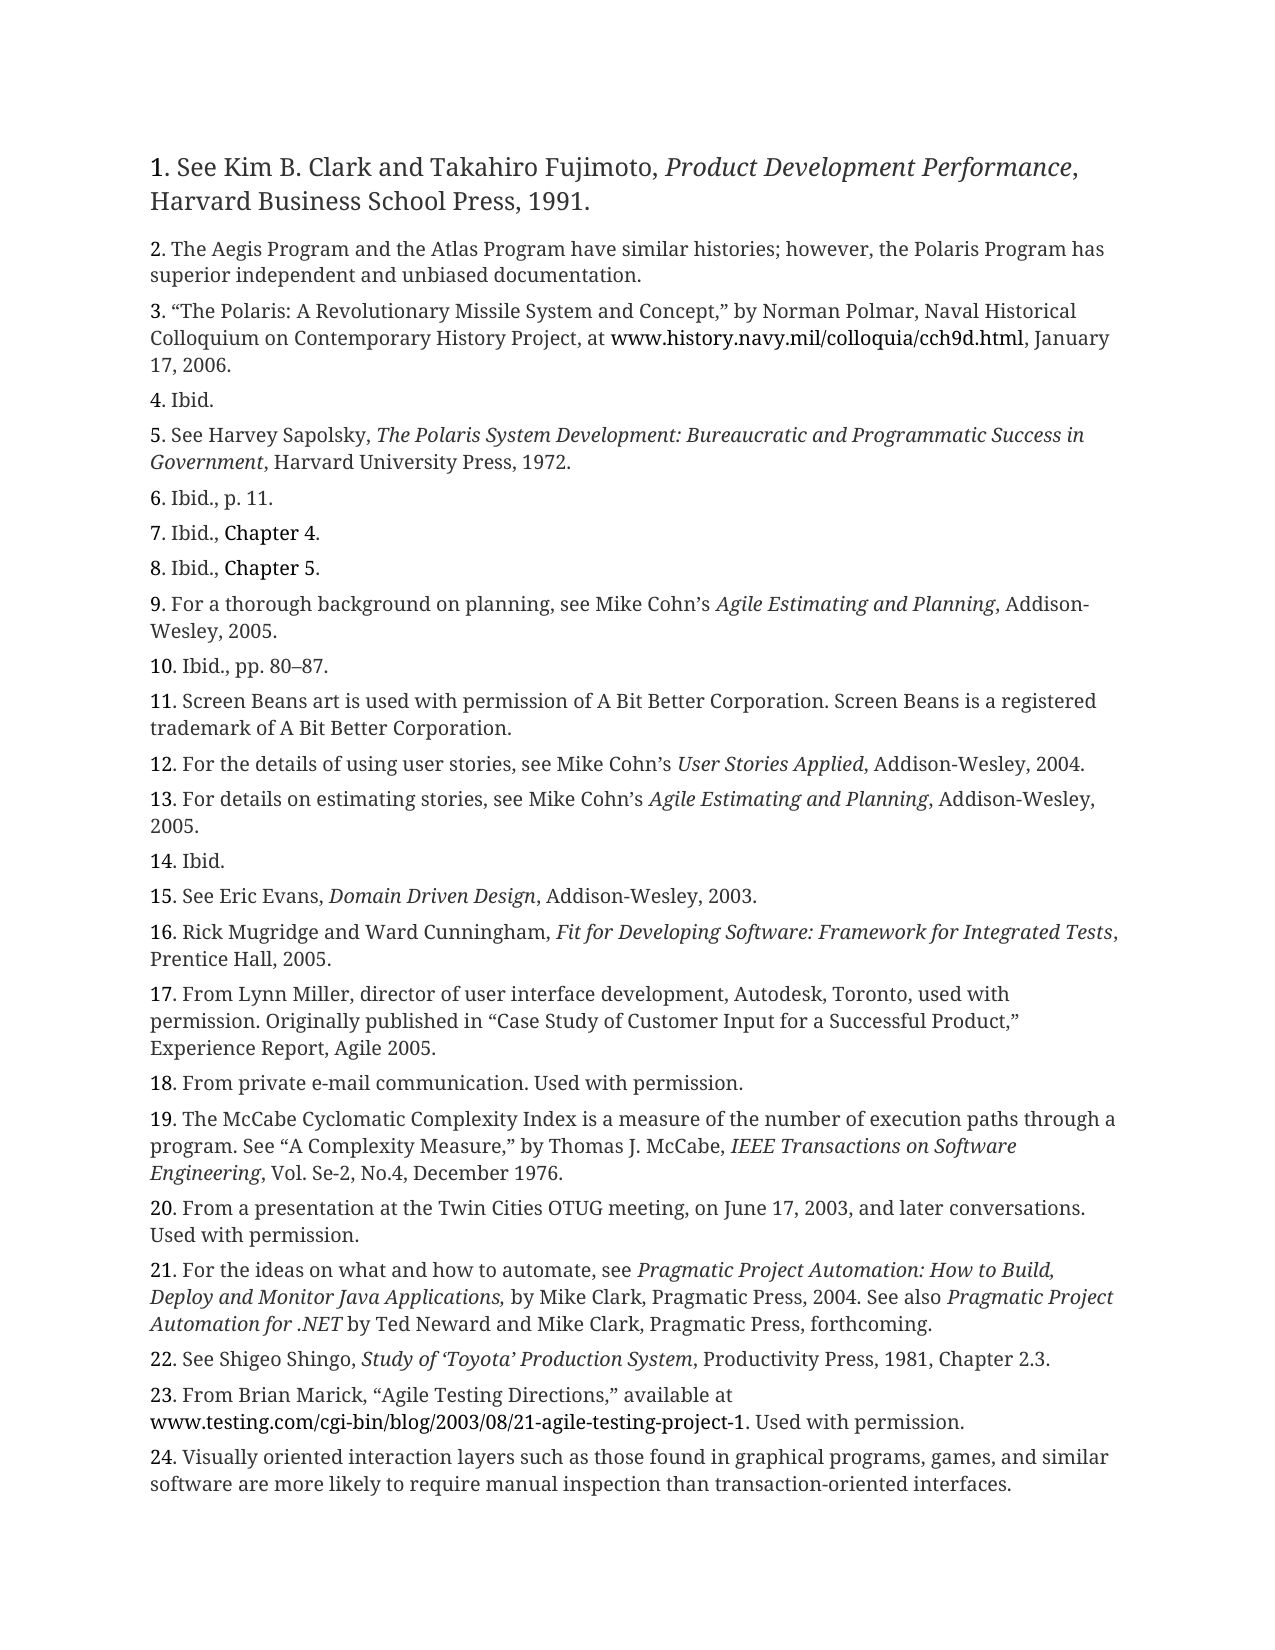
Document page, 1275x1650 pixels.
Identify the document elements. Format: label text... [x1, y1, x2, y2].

text 7. Ibid., Chapter 4. [150, 519, 1125, 546]
text 3. “The Polaris: A Revolutionary Missile System and Concept,” by Norman Polmar, Naval Historical Colloquium on Contemporary History Project, at www.history.navy.mil/colloquia/cch9d.html, January 17, 2006. [150, 297, 1125, 378]
text 17. From Lynn Miller, director of user interface development, Autodesk, Toronto, used with permission. Originally published in “Case Study of Customer Input for a Successful Product,” Experience Report, Agile 2005. [150, 980, 1125, 1061]
text 20. From a presentation at the Twin Cities OTUG meeting, on June 17, 2003, and later conversations. Used with permission. [150, 1194, 1125, 1248]
text 8. Ibid., Chapter 5. [150, 554, 1125, 582]
text 5. See Harvey Sapolsky, The Polaris System Development: Bureaucratic and Programmatic Success in Government, Harvard University Press, 1972. [150, 422, 1125, 476]
text 24. Visually oriented interaction layers such as those found in graphical programs, games, and similar software are more likely to require manual inspection than transaction-oriented interfaces. [150, 1443, 1125, 1497]
text 9. For a thorough background on planning, see Mike Cohn’s Agile Estimating and Planning, Addison-Wesley, 2005. [150, 590, 1125, 644]
text 19. The McCabe Cyclomatic Complexity Index is a measure of the number of execution paths through a program. See “A Complexity Measure,” by Thomas J. McCabe, IEEE Transactions on Software Engineering, Vol. Se-2, No.4, December 1976. [150, 1105, 1125, 1186]
text 6. Ibid., p. 11. [150, 484, 1125, 511]
text 23. From Brian Marick, “Agile Testing Directions,” available at www.testing.com/cgi-bin/blog/2003/08/21-agile-testing-project-1. Used with permission. [150, 1381, 1125, 1435]
text 21. For the ideas on what and how to automate, see Pragmatic Project Automation: How to Build, Deploy and Monitor Java Applications, by Mike Clark, Pragmatic Press, 2004. See also Pragmatic Project Automation for .NET by Ted Neward and Mike Clark, Pragmatic Press, forthcoming. [150, 1256, 1125, 1337]
text 16. Rick Mugridge and Ward Cunningham, Fit for Developing Software: Framework for Integrated Tests, Prentice Hall, 2005. [150, 918, 1125, 972]
text 1. See Kim B. Clark and Takahiro Fujimoto, Product Development Performance, Harvard Business School Press, 1991. [150, 150, 1125, 218]
text 15. See Eric Evans, Domain Driven Design, Addison-Wesley, 2003. [150, 883, 1125, 910]
text 14. Ibid. [150, 847, 1125, 874]
text 12. For the details of using user stories, see Mike Cohn’s User Stories Applied, Addison-Wesley, 2004. [150, 750, 1125, 777]
text 11. Screen Beans art is used with permission of A Bit Better Corporation. Screen Beans is a registered trademark of A Bit Better Corporation. [150, 687, 1125, 741]
text 2. The Aegis Program and the Atlas Program have similar histories; however, the Polaris Program has superior independent and unbiased documentation. [150, 235, 1125, 289]
text 10. Ibid., pp. 80–87. [150, 652, 1125, 679]
text 18. From private e-mail communication. Used with permission. [150, 1069, 1125, 1097]
text 22. See Shigeo Shingo, Study of ‘Toyota’ Production System, Productivity Press, 1981, Chapter 2.3. [150, 1346, 1125, 1373]
text 13. For details on estimating stories, see Mike Cohn’s Agile Estimating and Planning, Addison-Wesley, 2005. [150, 785, 1125, 839]
text 4. Ibid. [150, 386, 1125, 413]
